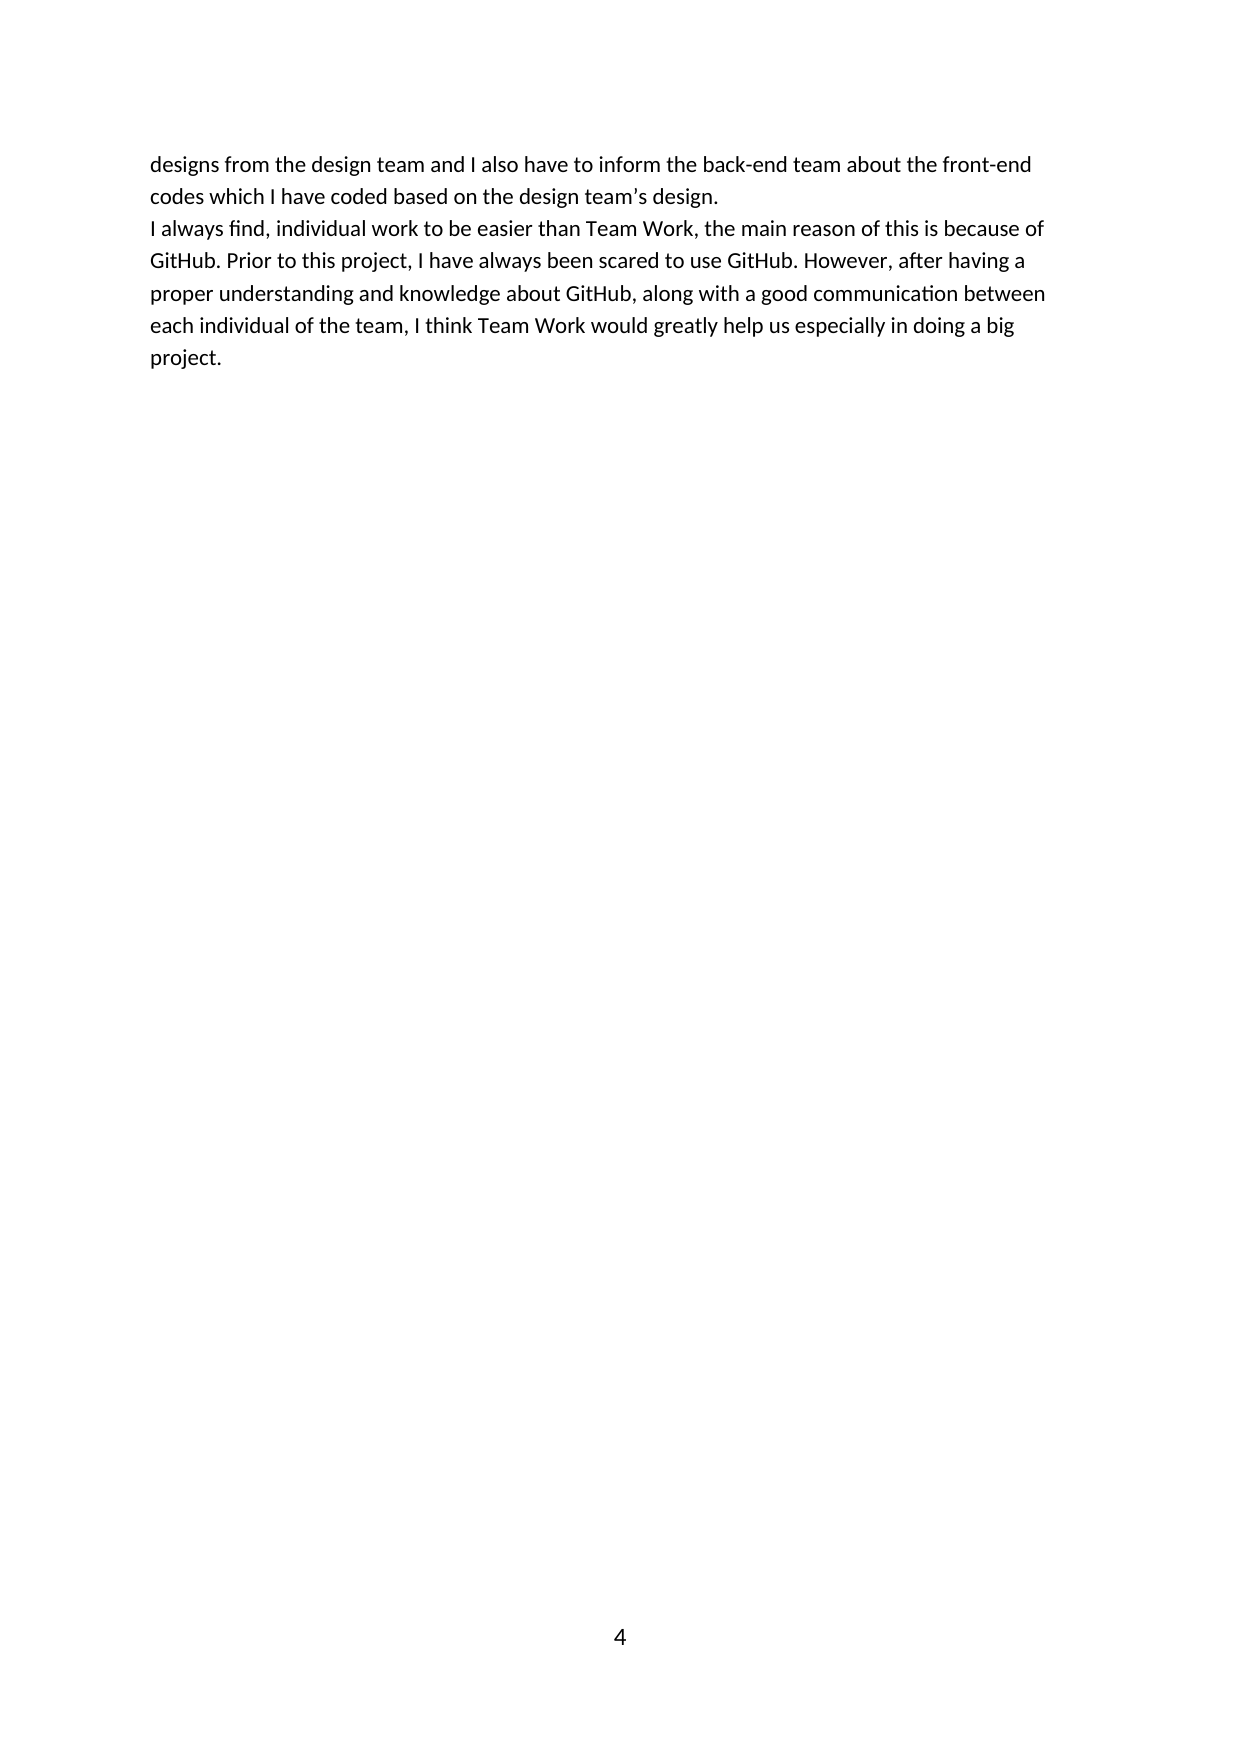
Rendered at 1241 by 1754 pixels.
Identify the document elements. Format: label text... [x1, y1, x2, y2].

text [150, 150, 1090, 210]
text I always find, individual work to be easier than Team Work, the main reason of this is because of GitHub. Prior to this project, I have always been scared to use GitHub. However, after having a proper understanding and knowledge about GitHub, along with a good communication between each individual of the team, I think Team Work would greatly help us especially in doing a big project. [150, 214, 1090, 371]
